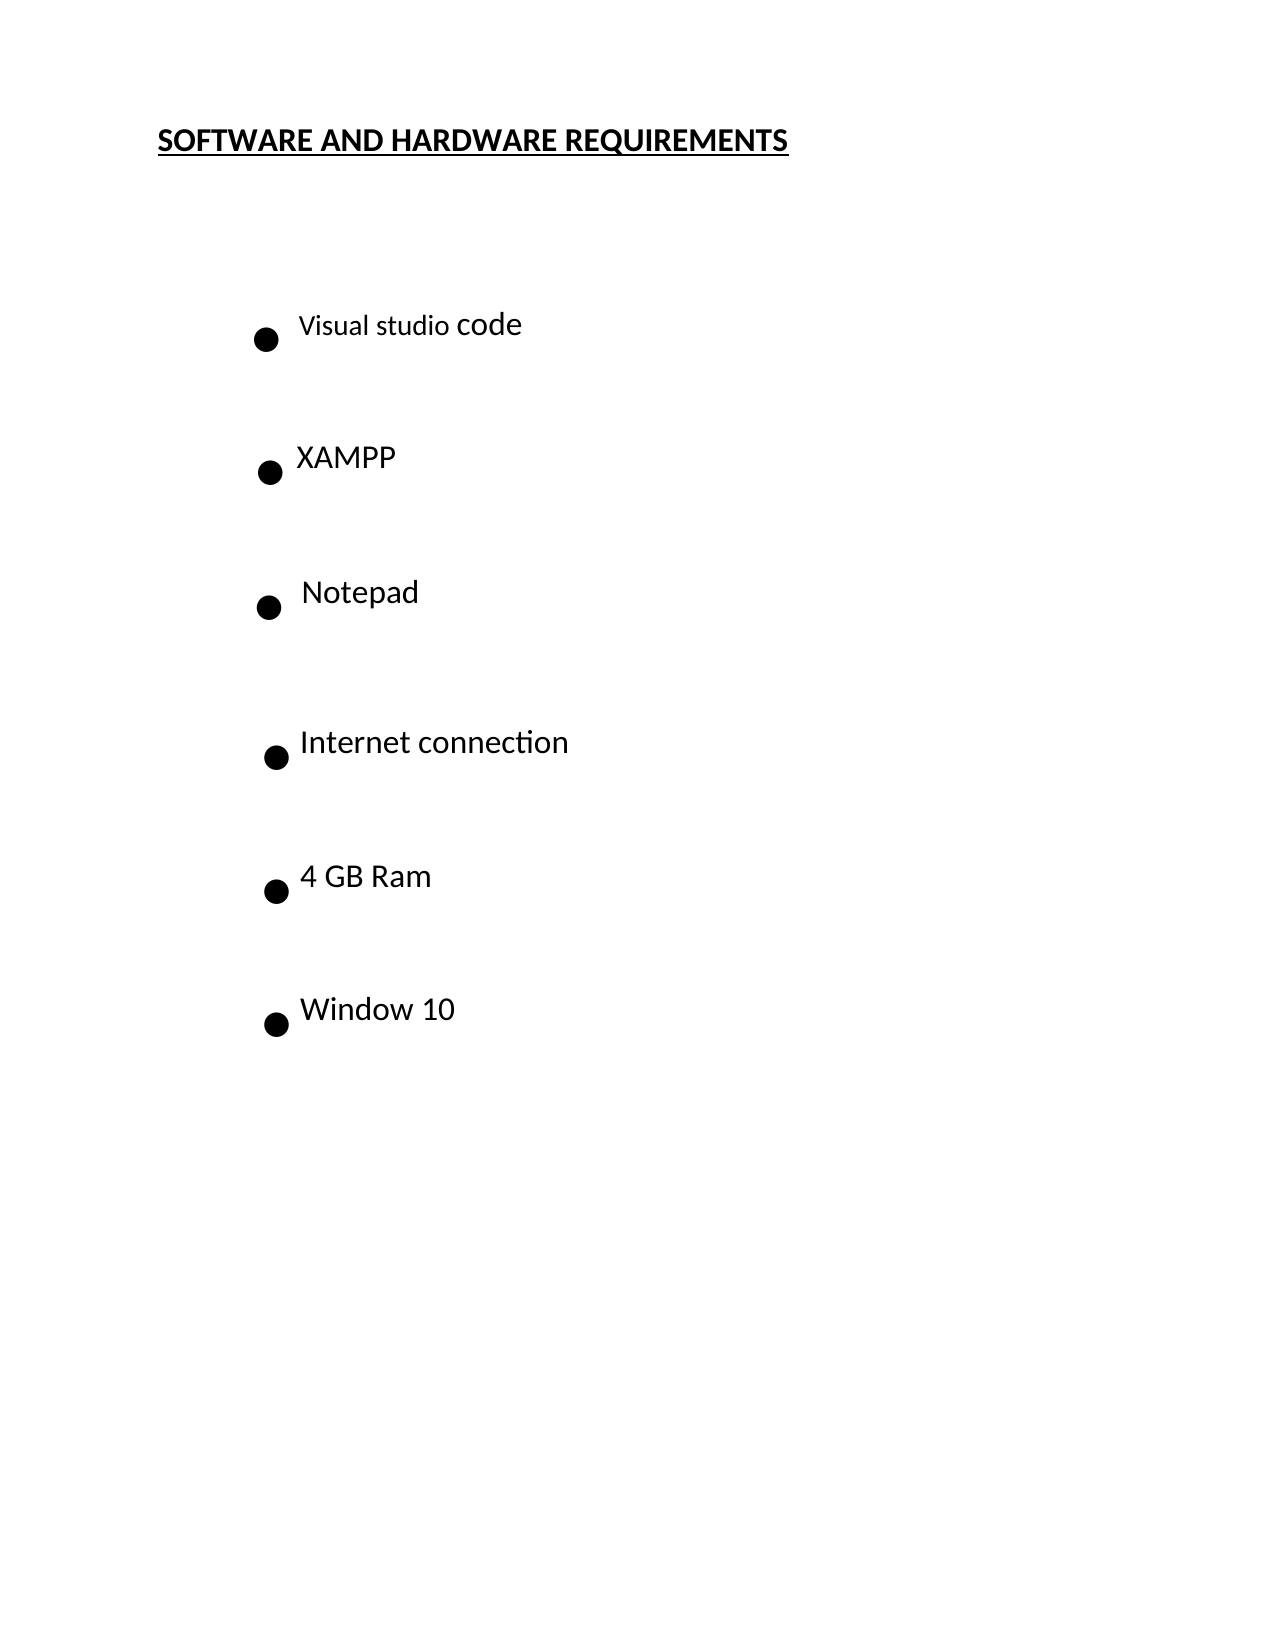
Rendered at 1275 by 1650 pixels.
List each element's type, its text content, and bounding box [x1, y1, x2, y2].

list XAMPP [256, 386, 1200, 500]
list Window 10 [262, 939, 1200, 1052]
list Notepad [255, 522, 1200, 635]
list Visual studio code [252, 254, 1200, 367]
list Internet connection [262, 672, 1200, 785]
subtitle SOFTWARE AND HARDWARE REQUIREMENTS [157, 119, 1200, 159]
list 4 GB Ram [262, 805, 1200, 919]
